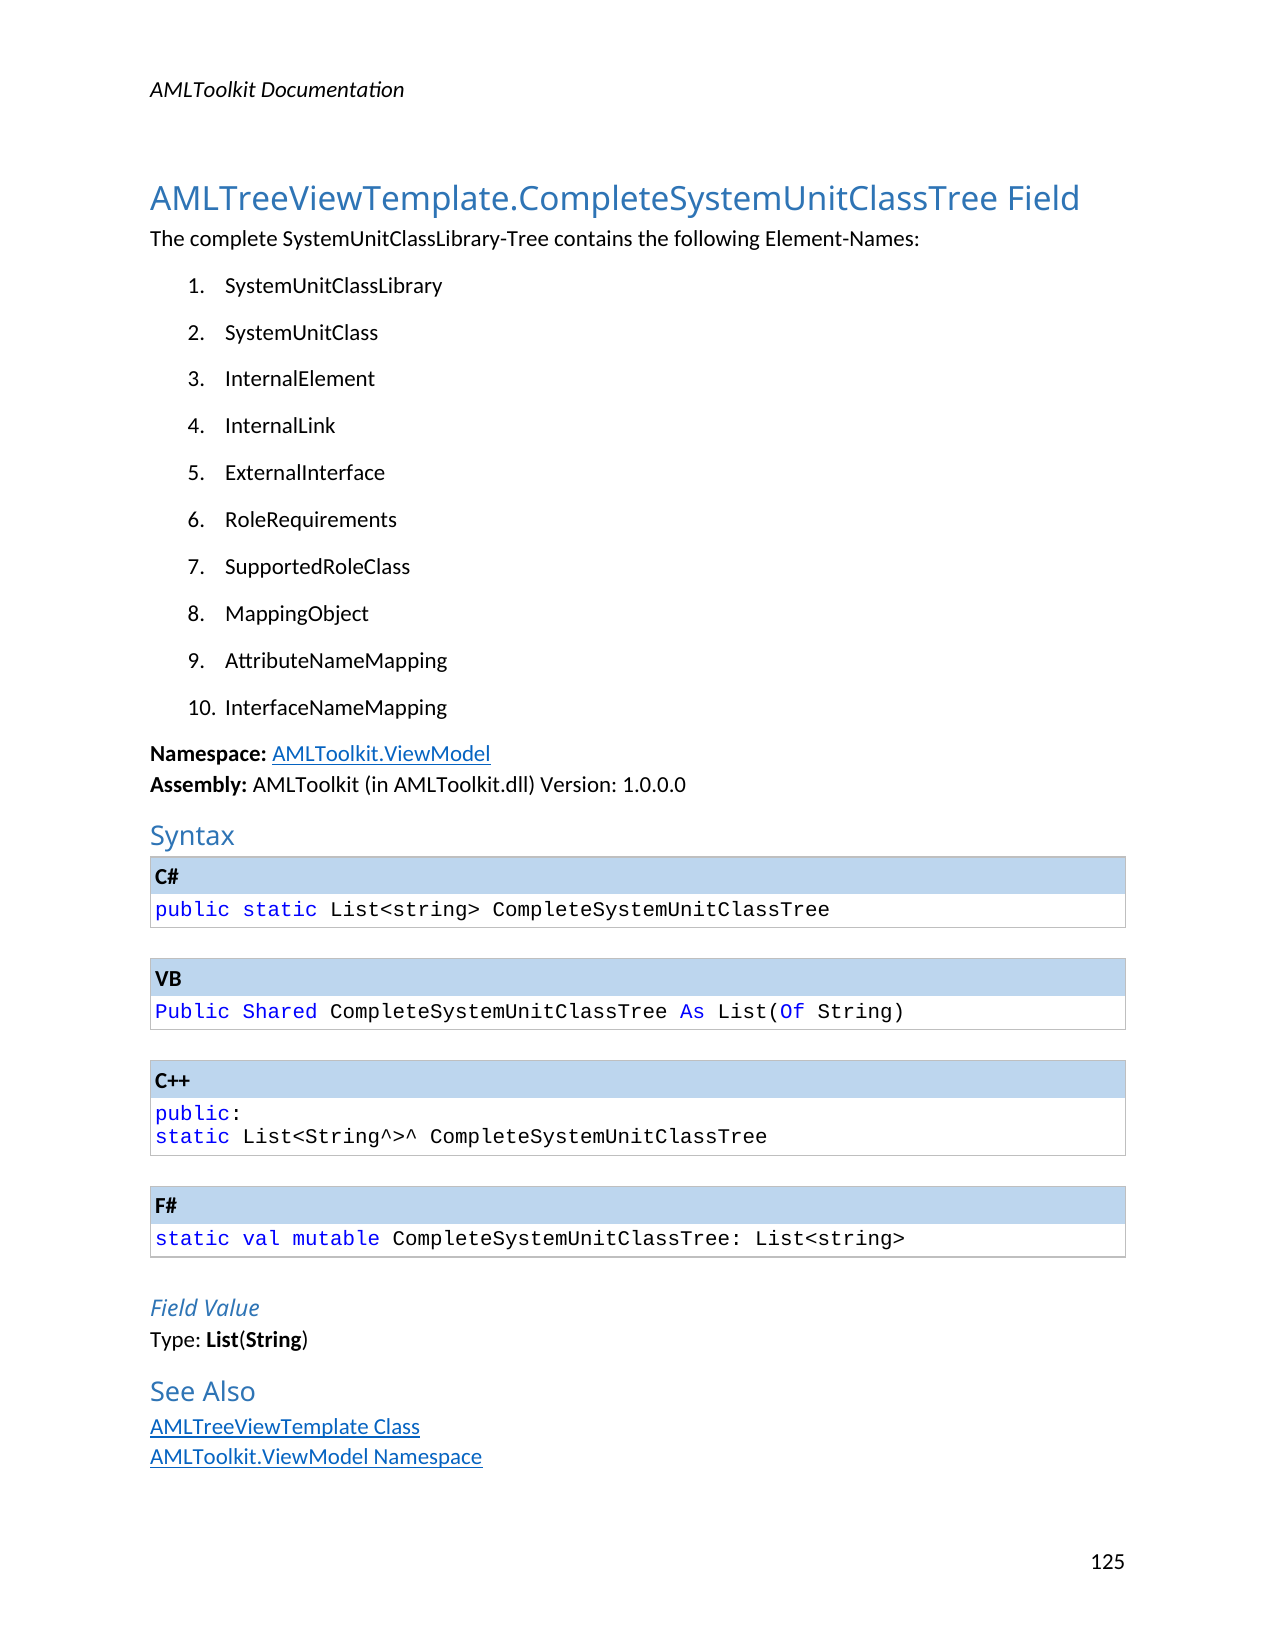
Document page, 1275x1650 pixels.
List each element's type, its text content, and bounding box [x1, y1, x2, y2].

text Namespace: AMLToolkit.ViewModelAssembly: AMLToolkit (in AMLToolkit.dll) Version: 1.0.0.0 [150, 739, 1125, 798]
subtitle AMLTreeViewTemplate.CompleteSystemUnitClassTree Field [150, 175, 1125, 220]
text Type: List(String) [150, 1326, 1125, 1353]
subtitle Syntax [150, 817, 1125, 853]
list SupportedRoleClass [187, 552, 1125, 580]
list SystemUnitClassLibrary [187, 271, 1125, 299]
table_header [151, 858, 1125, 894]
list InternalElement [187, 364, 1125, 393]
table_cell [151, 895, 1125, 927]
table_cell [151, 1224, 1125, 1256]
text The complete SystemUnitClassLibrary-Tree contains the following Element-Names: [150, 224, 1125, 252]
subtitle Field Value [150, 1292, 1125, 1323]
text AMLTreeViewTemplate Class [150, 1412, 1125, 1440]
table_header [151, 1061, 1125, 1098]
subtitle See Also [150, 1372, 1125, 1409]
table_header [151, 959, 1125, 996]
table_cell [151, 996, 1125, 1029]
list RoleRequirements [187, 505, 1125, 533]
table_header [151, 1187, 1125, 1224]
list InternalLink [187, 411, 1125, 439]
list ExternalInterface [187, 458, 1125, 486]
list AttributeNameMapping [187, 646, 1125, 674]
list SystemUnitClass [187, 318, 1125, 346]
text AMLToolkit.ViewModel Namespace [150, 1442, 1125, 1470]
list InterfaceNameMapping [187, 693, 1125, 721]
list MappingObject [187, 599, 1125, 627]
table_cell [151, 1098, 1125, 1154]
